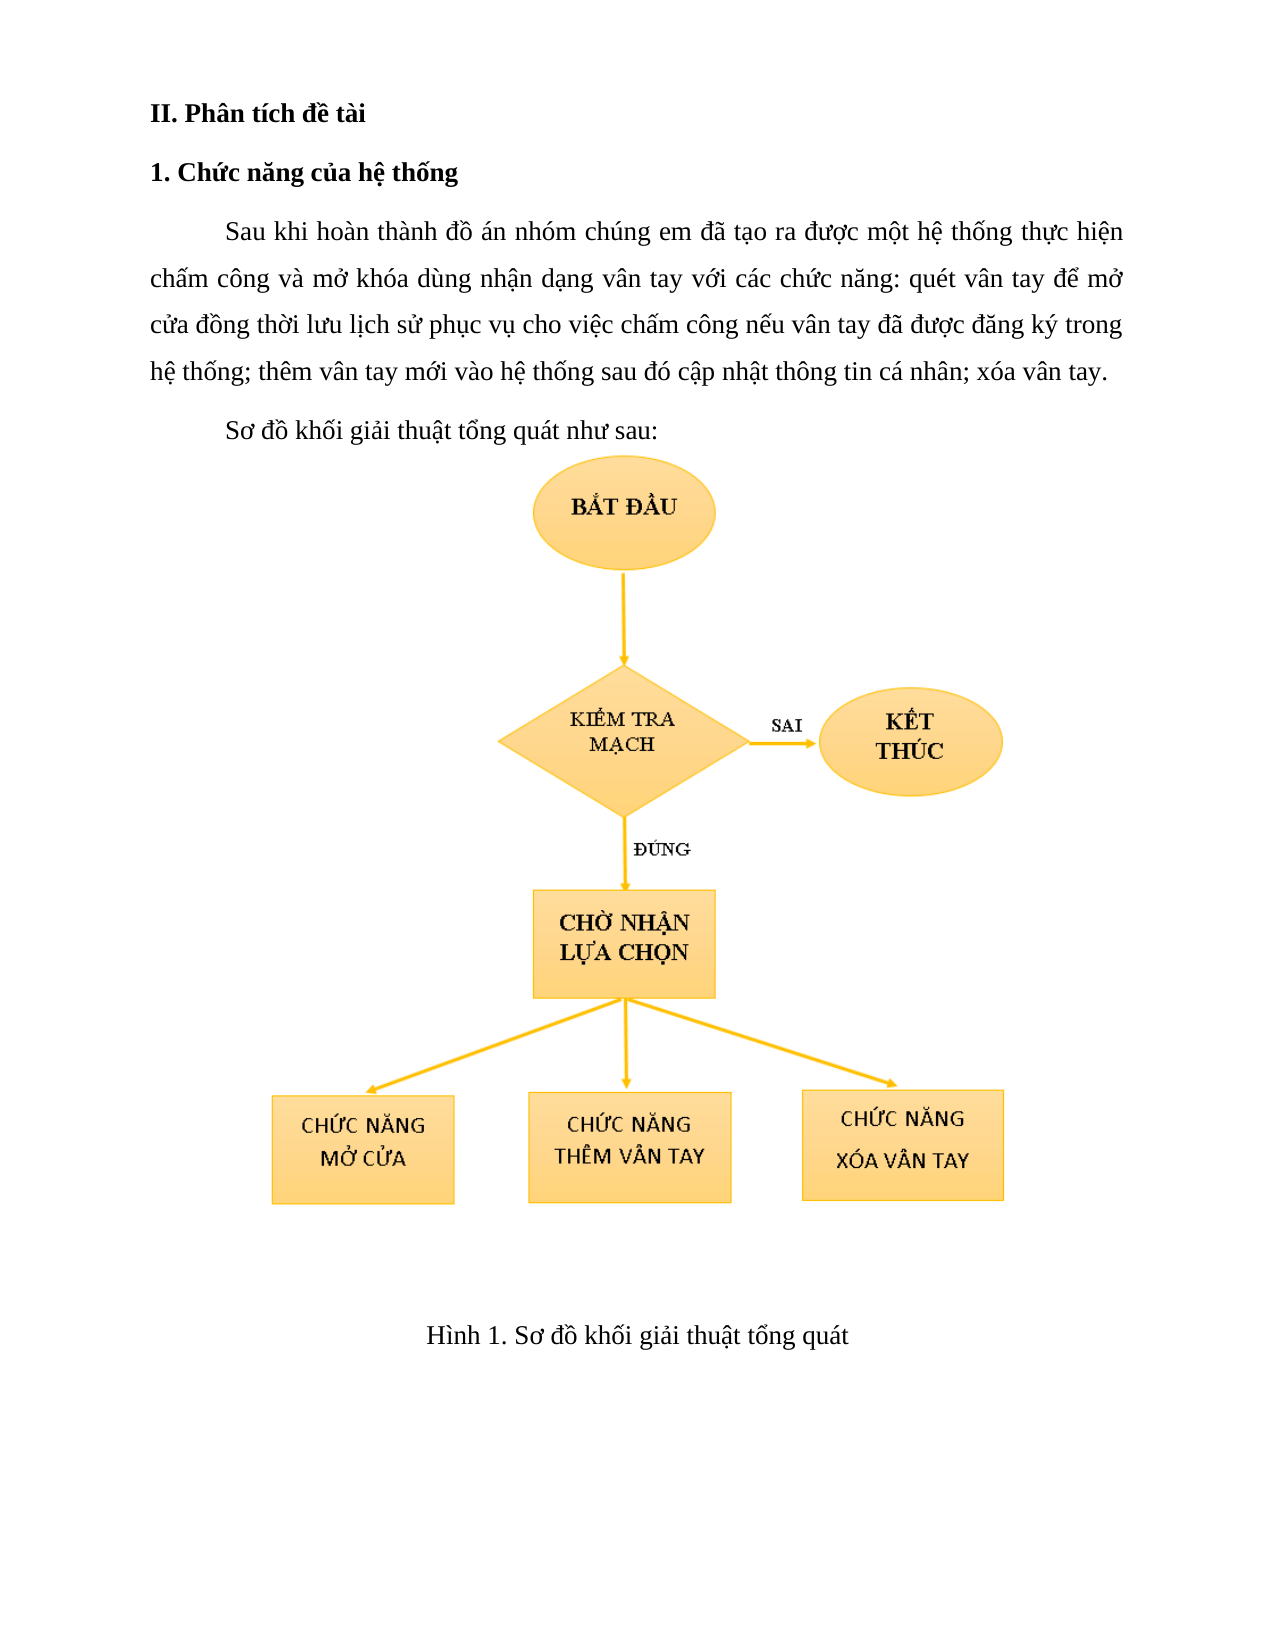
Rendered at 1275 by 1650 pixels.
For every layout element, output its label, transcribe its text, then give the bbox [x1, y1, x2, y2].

picture [248, 451, 1028, 1217]
text Sơ đồ khối giải thuật tổng quát như sau: [150, 414, 1125, 446]
text II. Phân tích đề tài [150, 97, 1125, 128]
text 1. Chức năng của hệ thống [150, 156, 1125, 187]
text Sau khi hoàn thành đồ án nhóm chúng em đã tạo ra được một hệ thống thực hiện chấm công và mở khóa dùng nhận dạng vân tay với các chức năng: quét vân tay để mở cửa đồng thời lưu lịch sử phục vụ cho việc chấm công nếu vân tay đã được đăng ký trong hệ thống; thêm vân tay mới vào hệ thống sau đó cập nhật thông tin cá nhân; xóa vân tay. [150, 215, 1125, 386]
text Hình 1. Sơ đồ khối giải thuật tổng quát [150, 1319, 1125, 1350]
